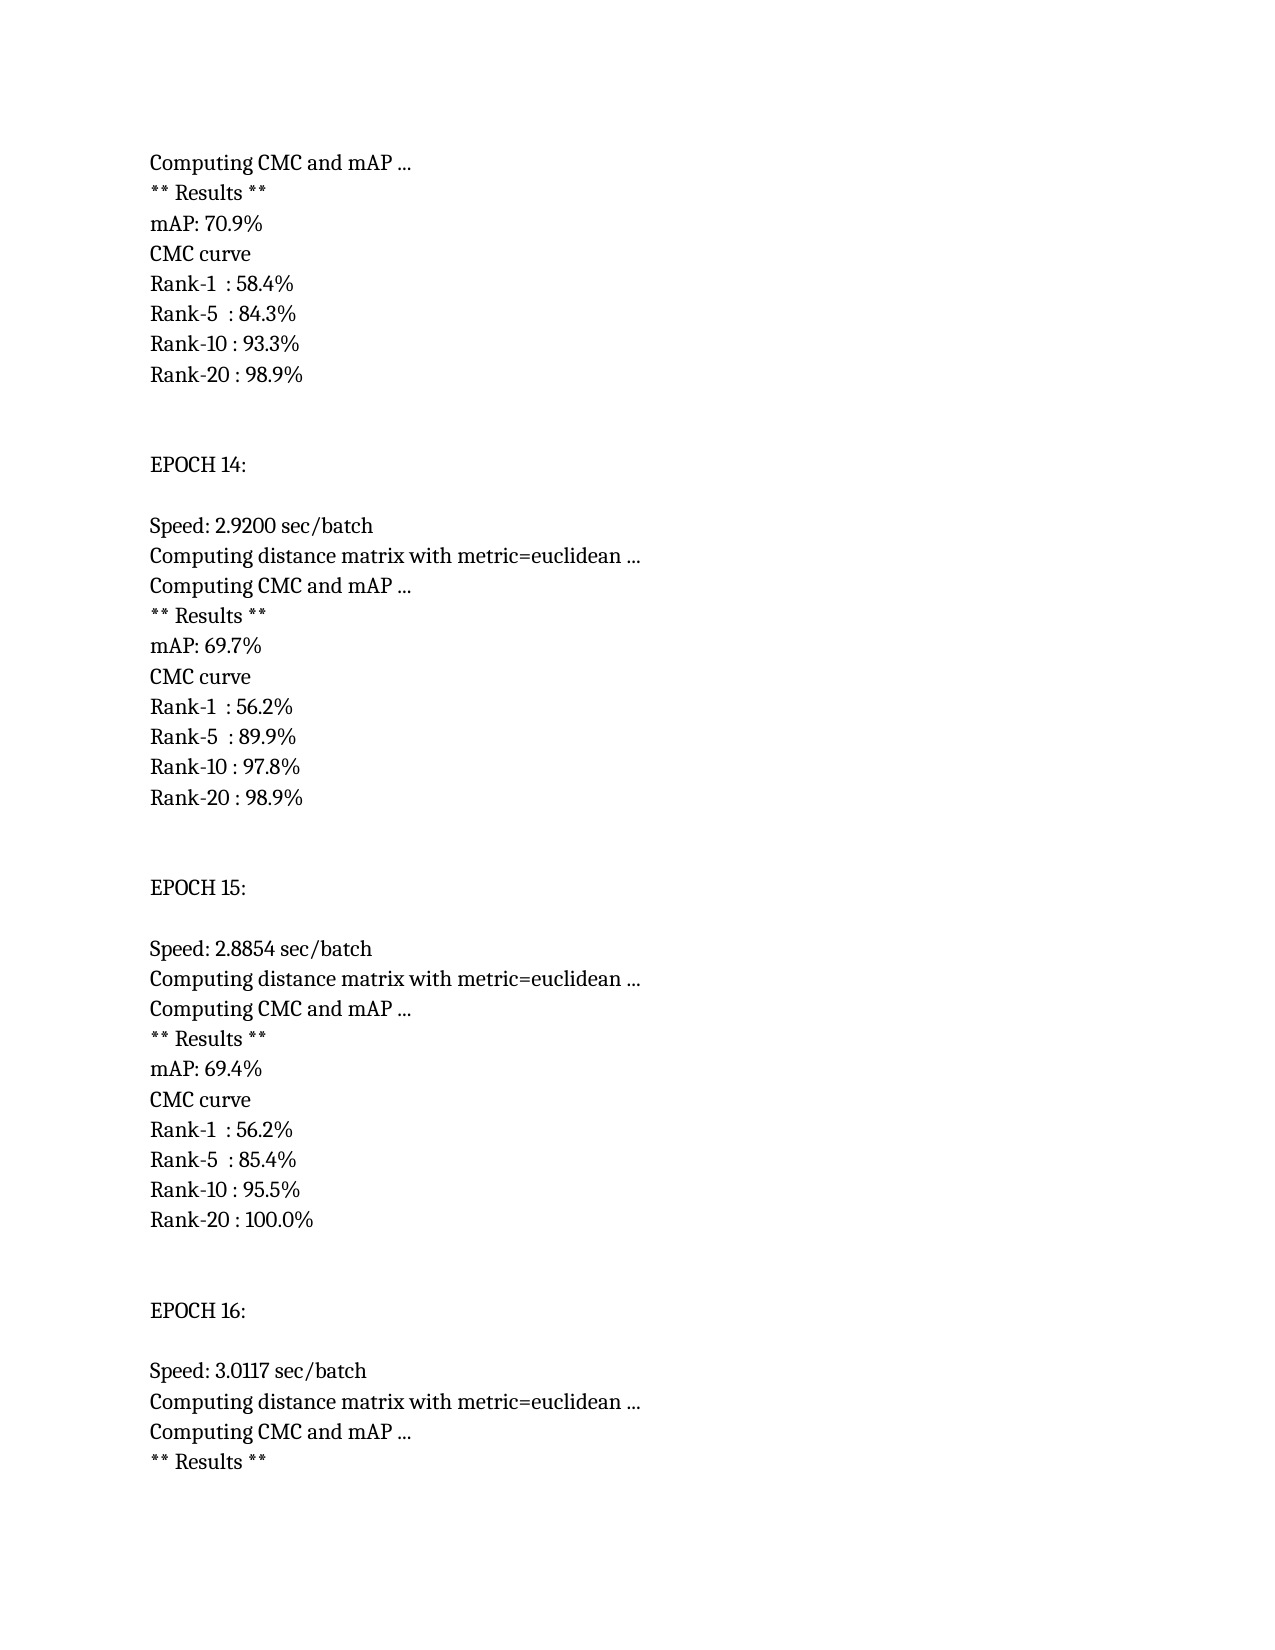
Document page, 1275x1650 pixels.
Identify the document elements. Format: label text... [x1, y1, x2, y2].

text Rank-1 : 56.2% [150, 694, 1125, 720]
text Rank-10 : 97.8% [150, 754, 1125, 781]
text Rank-5 : 84.3% [150, 301, 1125, 327]
text ** Results ** [150, 1449, 1125, 1475]
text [150, 1388, 1125, 1415]
text CMC curve [150, 663, 1125, 690]
text ** Results ** [150, 180, 1125, 207]
text ** Results ** [150, 1026, 1125, 1052]
text mAP: 69.4% [150, 1056, 1125, 1083]
text Computing distance matrix with metric=euclidean ... [150, 543, 1125, 569]
text Rank-20 : 100.0% [150, 1207, 1125, 1234]
text EPOCH 16: [150, 1298, 1125, 1324]
text Rank-20 : 98.9% [150, 361, 1125, 388]
text Computing CMC and mAP ... [150, 1419, 1125, 1445]
text EPOCH 15: [150, 875, 1125, 901]
text EPOCH 14: [150, 452, 1125, 478]
text Computing CMC and mAP ... [150, 996, 1125, 1022]
text Speed: 2.9200 sec/batch [150, 512, 1125, 539]
text CMC curve [150, 241, 1125, 267]
text Speed: 2.8854 sec/batch [150, 935, 1125, 962]
text Rank-5 : 89.9% [150, 724, 1125, 750]
text mAP: 70.9% [150, 210, 1125, 237]
text Rank-5 : 85.4% [150, 1147, 1125, 1173]
text Rank-1 : 56.2% [150, 1117, 1125, 1143]
text ** Results ** [150, 603, 1125, 629]
text Computing distance matrix with metric=euclidean ... [150, 966, 1125, 992]
text Rank-10 : 95.5% [150, 1177, 1125, 1203]
text Rank-20 : 98.9% [150, 784, 1125, 811]
text Rank-10 : 93.3% [150, 331, 1125, 358]
text Computing CMC and mAP ... [150, 150, 1125, 176]
text Computing CMC and mAP ... [150, 573, 1125, 599]
text Rank-1 : 58.4% [150, 271, 1125, 297]
text Speed: 3.0117 sec/batch [150, 1358, 1125, 1385]
text CMC curve [150, 1086, 1125, 1113]
text mAP: 69.7% [150, 633, 1125, 660]
